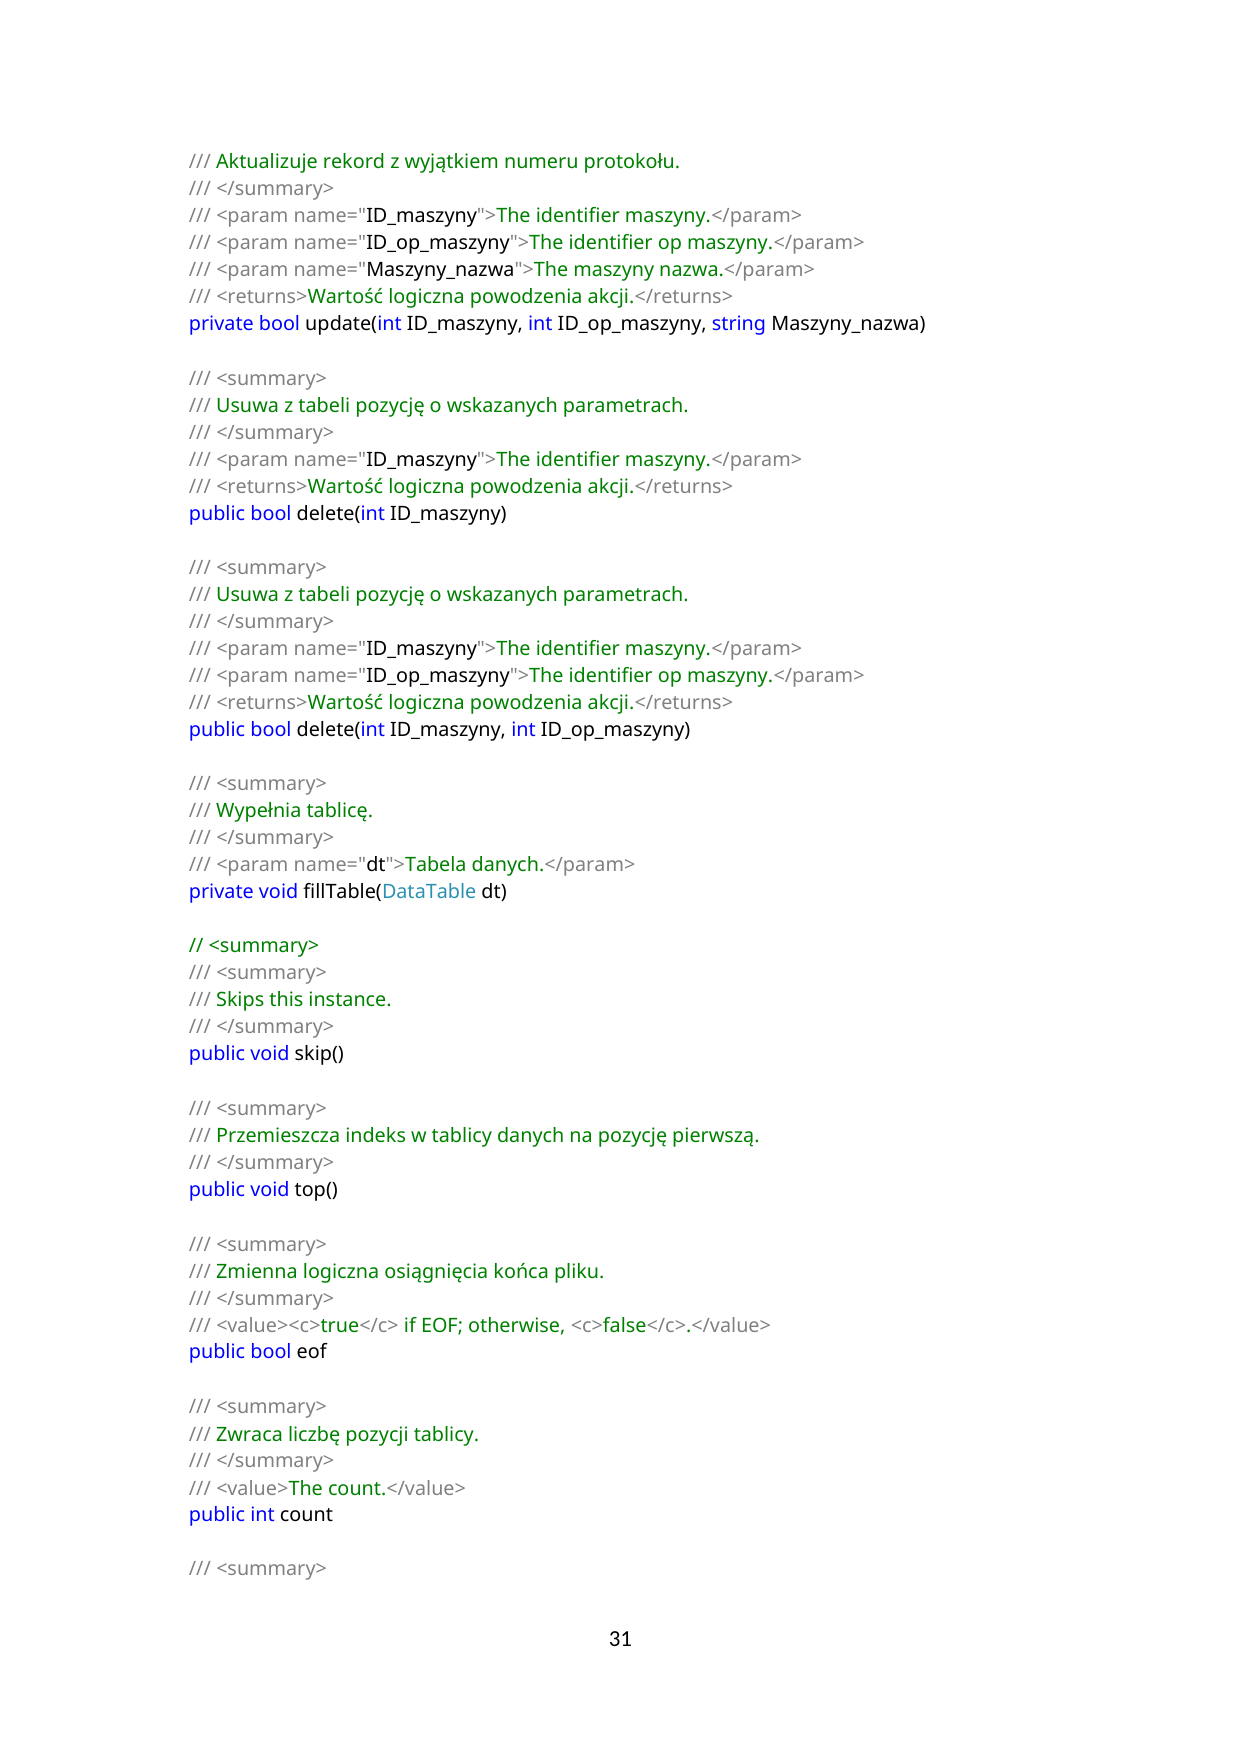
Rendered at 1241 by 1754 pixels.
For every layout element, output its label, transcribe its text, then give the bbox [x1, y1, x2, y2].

text public bool delete(int ID_maszyny) [148, 499, 1093, 526]
text /// <summary> [148, 364, 1093, 391]
text /// <param name="Maszyny_nazwa">The maszyny nazwa.</param> [148, 256, 1093, 282]
text public int count [148, 1501, 1093, 1528]
text /// <summary> [148, 1555, 1093, 1582]
text public bool eof [148, 1338, 1093, 1365]
text /// <returns>Wartość logiczna powodzenia akcji.</returns> [148, 282, 1093, 309]
text /// Usuwa z tabeli pozycję o wskazanych parametrach. [148, 391, 1093, 418]
text /// <param name="ID_maszyny">The identifier maszyny.</param> [148, 202, 1093, 228]
text /// <param name="dt">Tabela danych.</param> [148, 850, 1093, 877]
text /// </summary> [148, 823, 1093, 850]
text /// <value>The count.</value> [148, 1474, 1093, 1501]
text /// Wypełnia tablicę. [148, 796, 1093, 823]
text /// <summary> [148, 1094, 1093, 1121]
text /// Zwraca liczbę pozycji tablicy. [148, 1420, 1093, 1447]
text /// </summary> [148, 607, 1093, 634]
text /// </summary> [148, 1447, 1093, 1474]
text /// Usuwa z tabeli pozycję o wskazanych parametrach. [148, 580, 1093, 607]
text /// <value><c>true</c> if EOF; otherwise, <c>false</c>.</value> [148, 1311, 1093, 1338]
text /// Skips this instance. [148, 985, 1093, 1012]
text /// Zmienna logiczna osiągnięcia końca pliku. [148, 1257, 1093, 1284]
text /// <returns>Wartość logiczna powodzenia akcji.</returns> [148, 688, 1093, 715]
text /// Aktualizuje rekord z wyjątkiem numeru protokołu. [148, 148, 1093, 174]
text public void skip() [148, 1039, 1093, 1066]
text public void top() [148, 1175, 1093, 1202]
text /// </summary> [148, 1148, 1093, 1175]
text private void fillTable(DataTable dt) [148, 877, 1093, 904]
text private bool update(int ID_maszyny, int ID_op_maszyny, string Maszyny_nazwa) [148, 309, 1093, 336]
text /// <param name="ID_maszyny">The identifier maszyny.</param> [148, 634, 1093, 661]
text /// Przemieszcza indeks w tablicy danych na pozycję pierwszą. [148, 1121, 1093, 1148]
text /// <summary> [148, 958, 1093, 985]
text /// </summary> [148, 418, 1093, 445]
text /// <summary> [148, 769, 1093, 796]
text /// </summary> [148, 174, 1093, 202]
text public bool delete(int ID_maszyny, int ID_op_maszyny) [148, 715, 1093, 742]
text /// <param name="ID_op_maszyny">The identifier op maszyny.</param> [148, 661, 1093, 688]
text /// <returns>Wartość logiczna powodzenia akcji.</returns> [148, 472, 1093, 499]
text // <summary> [148, 931, 1093, 958]
text /// <summary> [148, 553, 1093, 580]
text /// <param name="ID_op_maszyny">The identifier op maszyny.</param> [148, 228, 1093, 256]
text /// <summary> [148, 1393, 1093, 1420]
text /// <param name="ID_maszyny">The identifier maszyny.</param> [148, 445, 1093, 472]
text /// </summary> [148, 1284, 1093, 1311]
text /// <summary> [148, 1230, 1093, 1257]
text /// </summary> [148, 1012, 1093, 1039]
